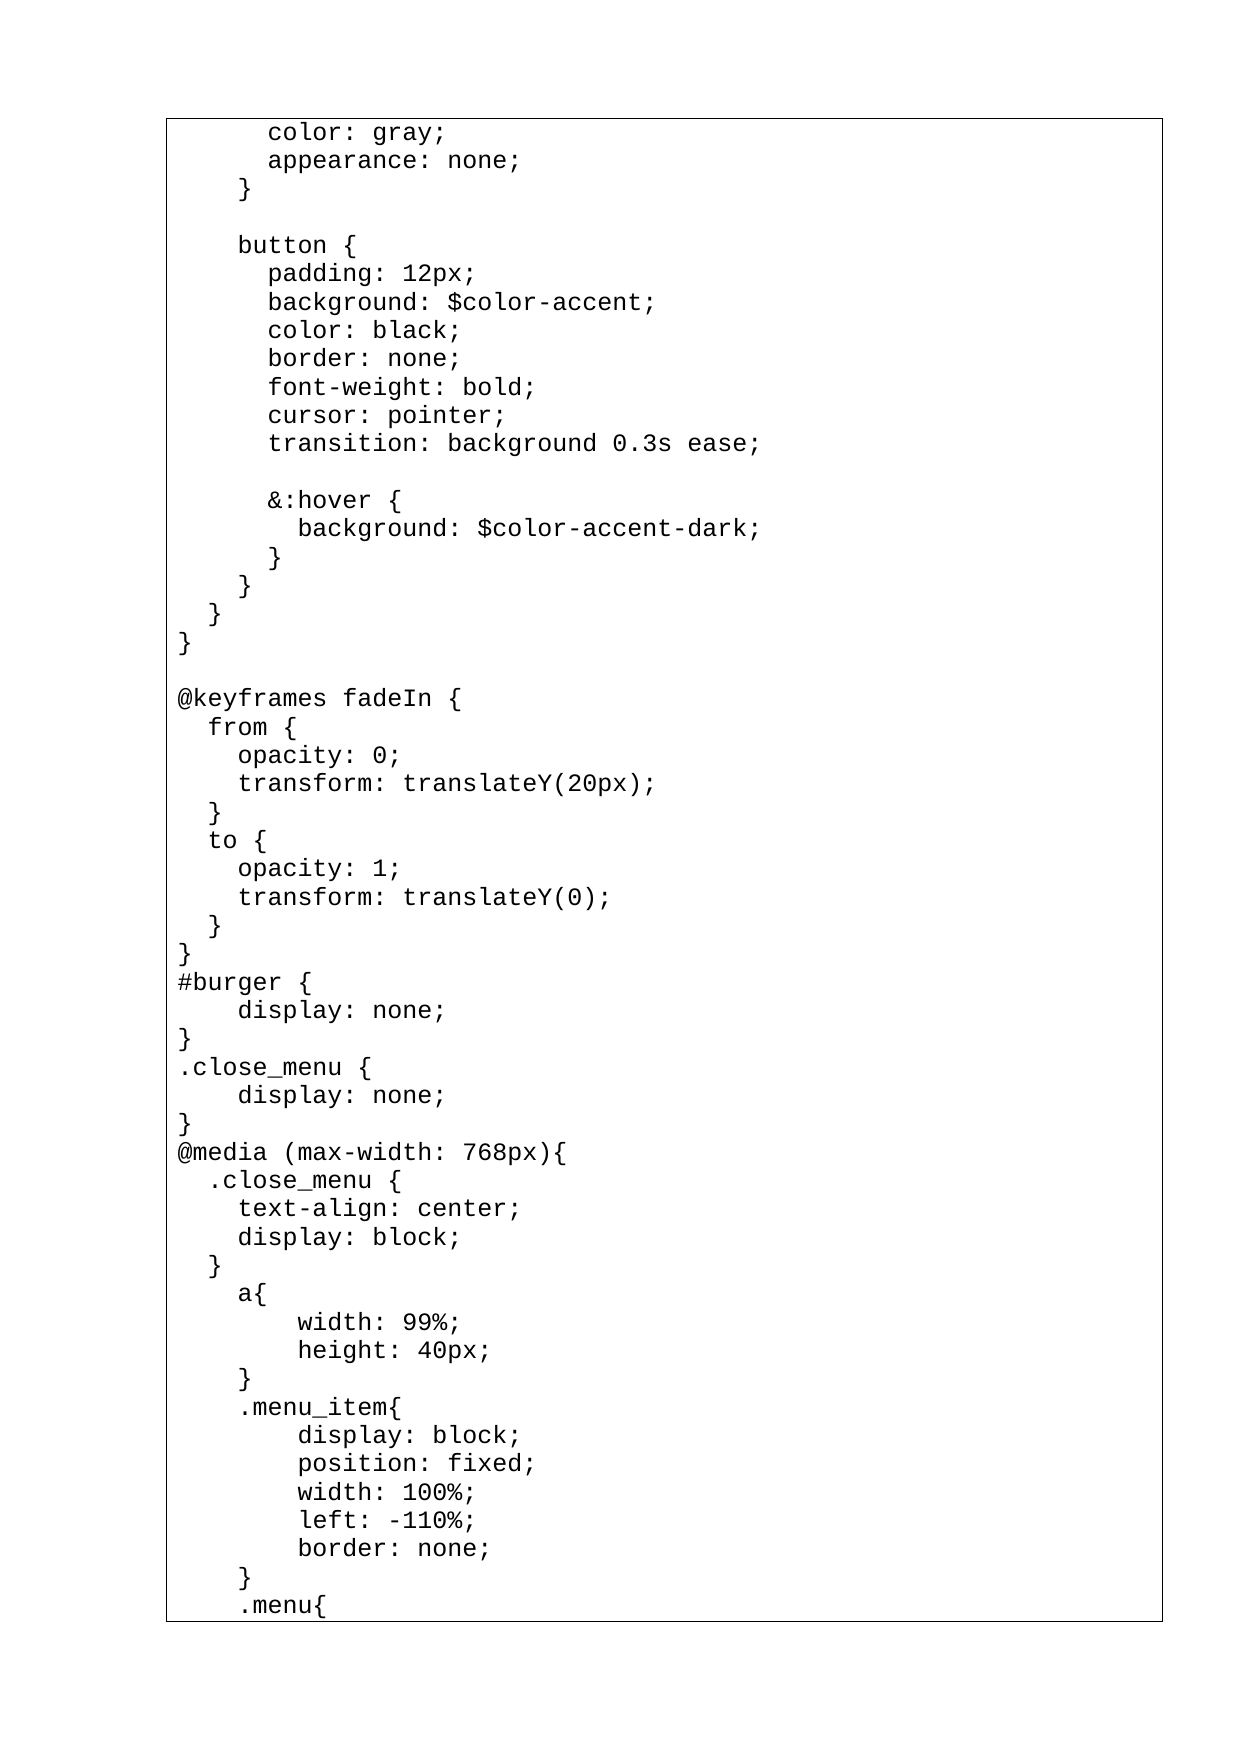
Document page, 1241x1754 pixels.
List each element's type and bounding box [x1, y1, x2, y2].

table_header [167, 119, 1162, 1621]
